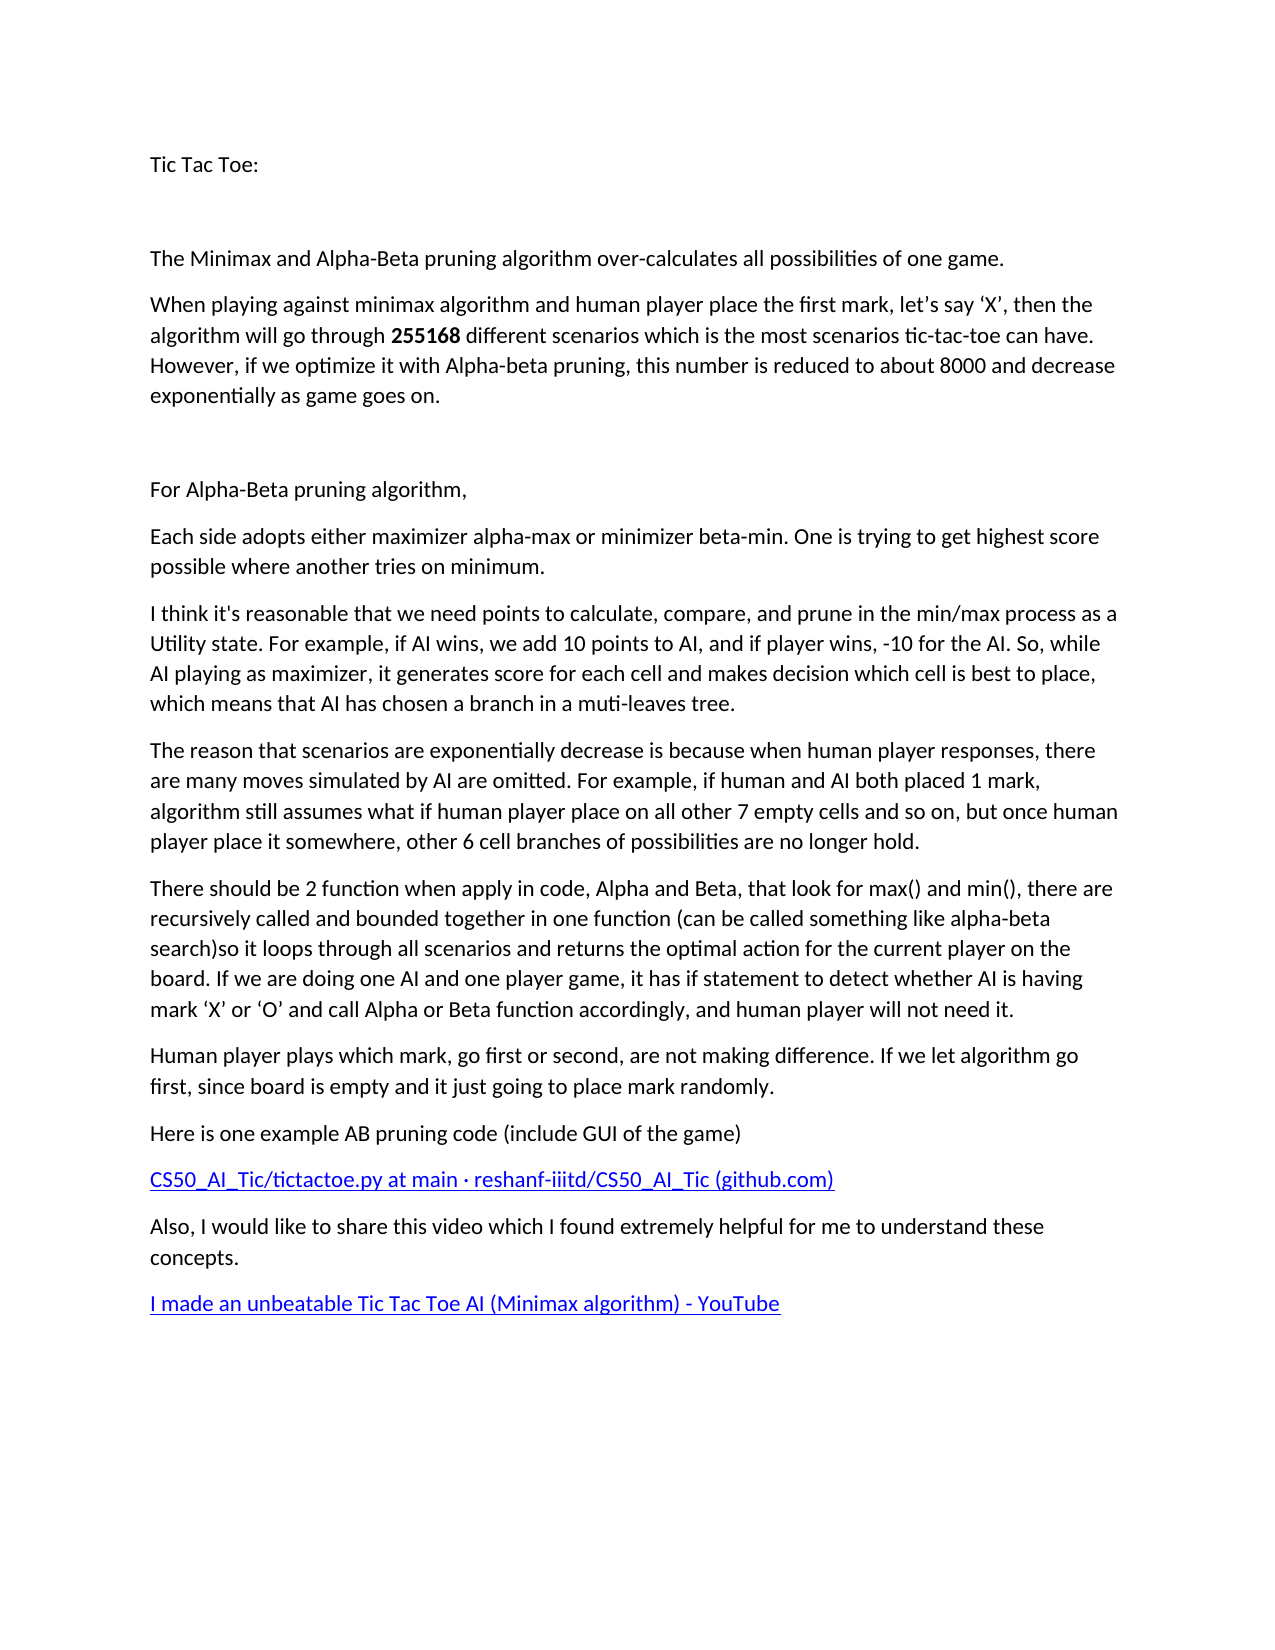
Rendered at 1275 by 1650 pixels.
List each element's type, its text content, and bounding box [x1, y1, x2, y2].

text There should be 2 function when apply in code, Alpha and Beta, that look for max() and min(), there are recursively called and bounded together in one function (can be called something like alpha-beta search)so it loops through all scenarios and returns the optimal action for the current player on the board. If we are doing one AI and one player game, it has if statement to detect whether AI is having mark ‘X’ or ‘O’ and call Alpha or Beta function accordingly, and human player will not need it. [150, 874, 1125, 1023]
text Each side adopts either maximizer alpha-max or minimizer beta-min. One is trying to get highest score possible where another tries on minimum. [150, 522, 1125, 580]
text Here is one example AB pruning code (include GUI of the game) [150, 1119, 1125, 1147]
text The reason that scenarios are exponentially decrease is because when human player responses, there are many moves simulated by AI are omitted. For example, if human and AI both placed 1 mark, algorithm still assumes what if human player place on all other 7 empty cells and so on, but once human player place it somewhere, other 6 cell branches of possibilities are no longer hold. [150, 736, 1125, 855]
text Human player plays which mark, go first or second, are not making difference. If we let algorithm go first, since board is empty and it just going to place mark randomly. [150, 1042, 1125, 1100]
text I made an unbeatable Tic Tac Toe AI (Minimax algorithm) - YouTube [150, 1289, 1125, 1318]
text When playing against minimax algorithm and human player place the first mark, let’s say ‘X’, then the algorithm will go through 255168 different scenarios which is the most scenarios tic-tac-toe can have. However, if we optimize it with Alpha-beta pruning, this number is reduced to about 8000 and decrease exponentially as game goes on. [150, 291, 1125, 409]
text Also, I would like to share this video which I found extremely helpful for me to understand these concepts. [150, 1212, 1125, 1271]
text For Alpha-Beta pruning algorithm, [150, 475, 1125, 503]
text Tic Tac Toe: [150, 150, 1125, 178]
text The Minimax and Alpha-Beta pruning algorithm over-calculates all possibilities of one game. [150, 244, 1125, 272]
text CS50_AI_Tic/tictactoe.py at main · reshanf-iiitd/CS50_AI_Tic (github.com) [150, 1166, 1125, 1194]
text I think it's reasonable that we need points to calculate, compare, and prune in the min/max process as a Utility state. For example, if AI wins, we add 10 points to AI, and if player wins, -10 for the AI. So, while AI playing as maximizer, it generates score for each cell and makes decision which cell is best to place, which means that AI has chosen a branch in a muti-leaves tree. [150, 599, 1125, 718]
